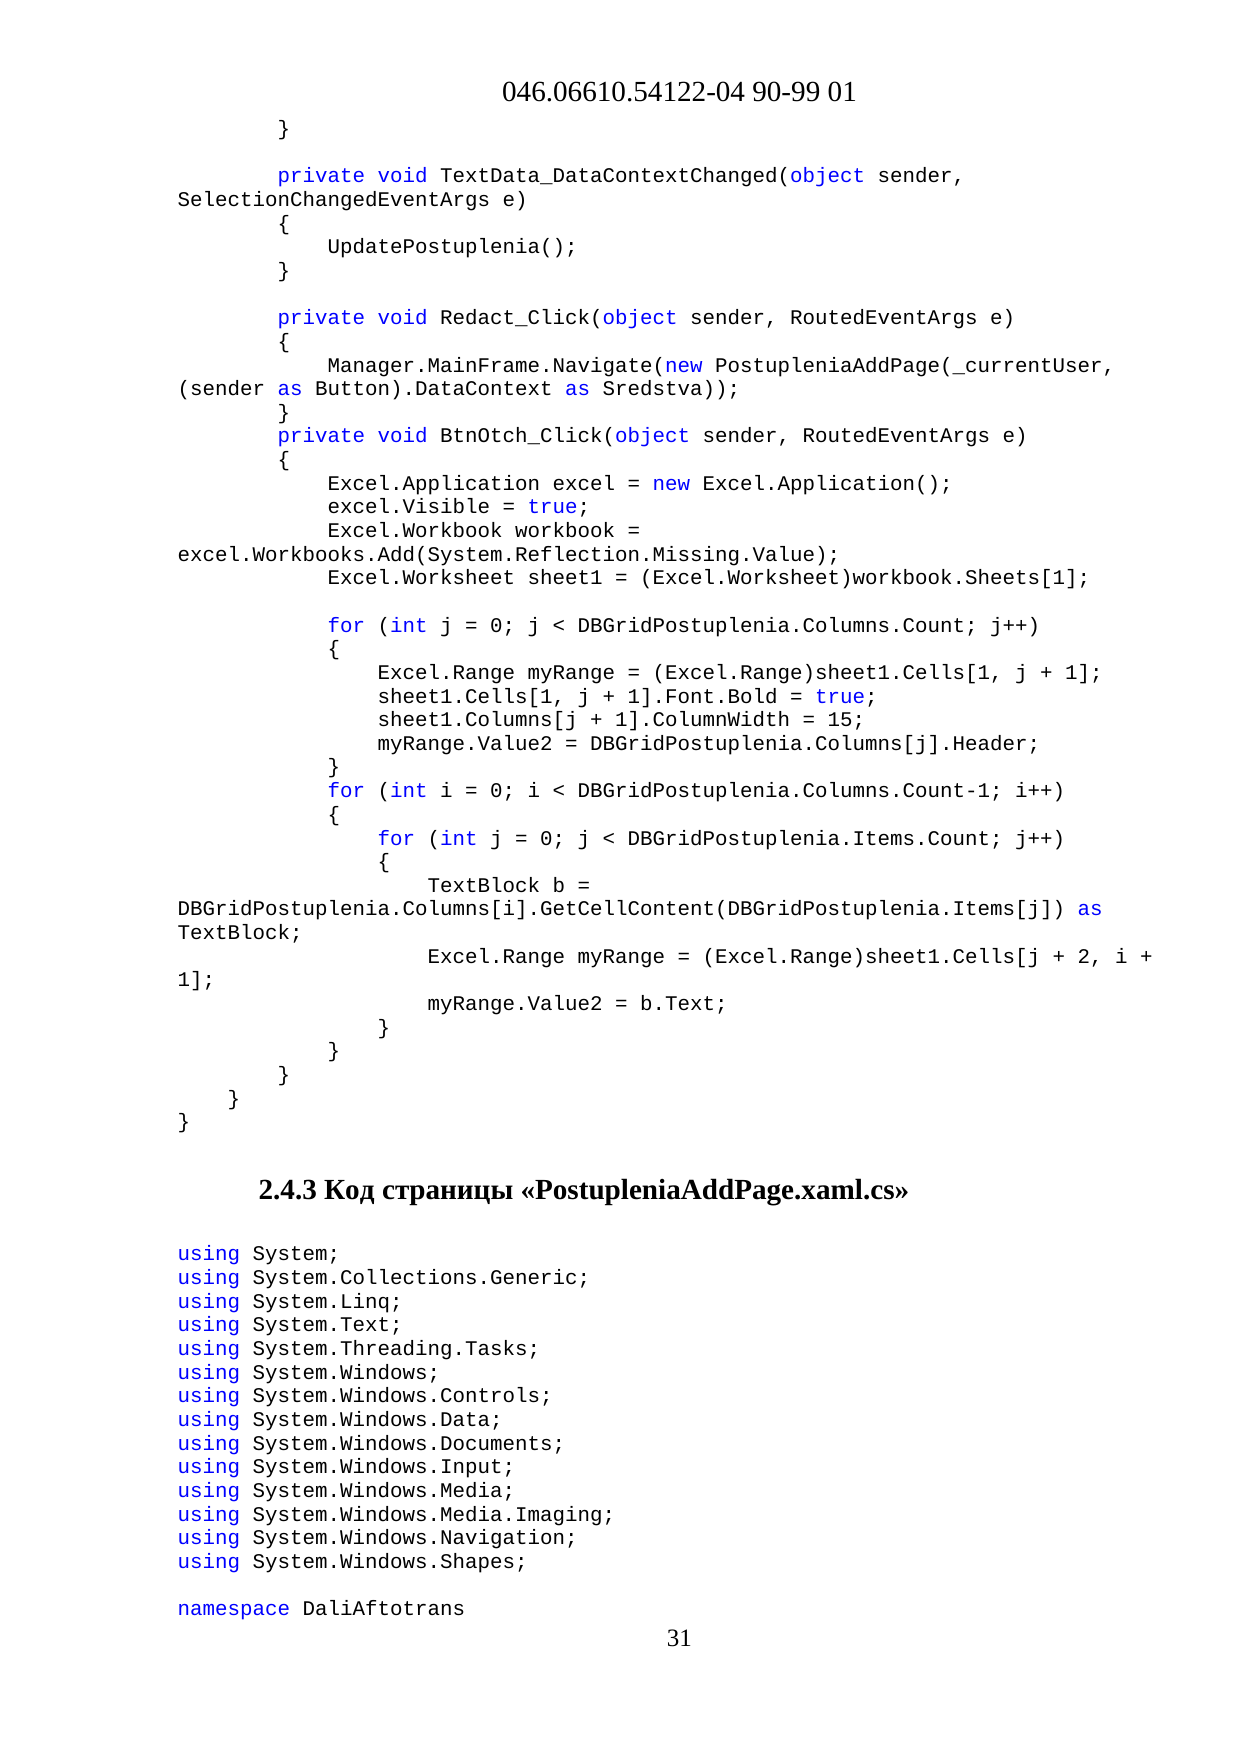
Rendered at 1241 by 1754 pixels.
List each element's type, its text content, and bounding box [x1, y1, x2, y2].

text { [177, 804, 1181, 827]
text } [177, 1064, 1181, 1088]
text using System.Threading.Tasks; [177, 1338, 1181, 1362]
text using System.Collections.Generic; [177, 1267, 1181, 1291]
text { [177, 213, 1181, 236]
text using System.Windows.Media.Imaging; [177, 1503, 1181, 1527]
text { [177, 851, 1181, 875]
text } [177, 1111, 1181, 1135]
text excel.Visible = true; [177, 496, 1181, 520]
text using System; [177, 1243, 1181, 1267]
text } [177, 118, 1181, 142]
text } [177, 1088, 1181, 1111]
text using System.Windows.Media; [177, 1480, 1181, 1503]
text TextBlock b = DBGridPostuplenia.Columns[i].GetCellContent(DBGridPostuplenia.Items[j]) as TextBlock; [177, 875, 1181, 946]
text Excel.Workbook workbook = excel.Workbooks.Add(System.Reflection.Missing.Value); [177, 520, 1181, 567]
text } [177, 757, 1181, 780]
text Excel.Range myRange = (Excel.Range)sheet1.Cells[j + 2, i + 1]; [177, 946, 1181, 993]
text using System.Text; [177, 1314, 1181, 1338]
text } [177, 1040, 1181, 1064]
text Excel.Application excel = new Excel.Application(); [177, 473, 1181, 496]
text } [177, 260, 1181, 284]
text sheet1.Cells[1, j + 1].Font.Bold = true; [177, 686, 1181, 709]
text for (int j = 0; j < DBGridPostuplenia.Columns.Count; j++) [177, 615, 1181, 638]
text myRange.Value2 = b.Text; [177, 993, 1181, 1017]
text using System.Windows.Navigation; [177, 1527, 1181, 1551]
text using System.Windows.Data; [177, 1409, 1181, 1433]
text using System.Windows.Input; [177, 1456, 1181, 1480]
text namespace DaliAftotrans [177, 1598, 1181, 1622]
text UpdatePostuplenia(); [177, 236, 1181, 260]
text using System.Linq; [177, 1291, 1181, 1314]
text private void BtnOtch_Click(object sender, RoutedEventArgs e) [177, 426, 1181, 449]
text for (int j = 0; j < DBGridPostuplenia.Items.Count; j++) [177, 827, 1181, 851]
text private void Redact_Click(object sender, RoutedEventArgs e) [177, 307, 1181, 331]
text using System.Windows.Documents; [177, 1433, 1181, 1456]
text private void TextData_DataContextChanged(object sender, SelectionChangedEventArgs e) [177, 165, 1181, 213]
text myRange.Value2 = DBGridPostuplenia.Columns[j].Header; [177, 733, 1181, 757]
text { [177, 638, 1181, 662]
text Manager.MainFrame.Navigate(new PostupleniaAddPage(_currentUser, (sender as Button).DataContext as Sredstva)); [177, 354, 1181, 402]
text { [177, 449, 1181, 473]
text } [177, 1017, 1181, 1040]
text Excel.Range myRange = (Excel.Range)sheet1.Cells[1, j + 1]; [177, 662, 1181, 686]
subtitle 2.4.3 Код страницы «PostupleniaAddPage.xaml.cs» [177, 1172, 1181, 1206]
text for (int i = 0; i < DBGridPostuplenia.Columns.Count-1; i++) [177, 780, 1181, 804]
text } [177, 402, 1181, 426]
text sheet1.Columns[j + 1].ColumnWidth = 15; [177, 709, 1181, 733]
text using System.Windows.Controls; [177, 1385, 1181, 1409]
text Excel.Worksheet sheet1 = (Excel.Worksheet)workbook.Sheets[1]; [177, 567, 1181, 591]
text using System.Windows.Shapes; [177, 1551, 1181, 1574]
text using System.Windows; [177, 1362, 1181, 1385]
text { [177, 331, 1181, 354]
